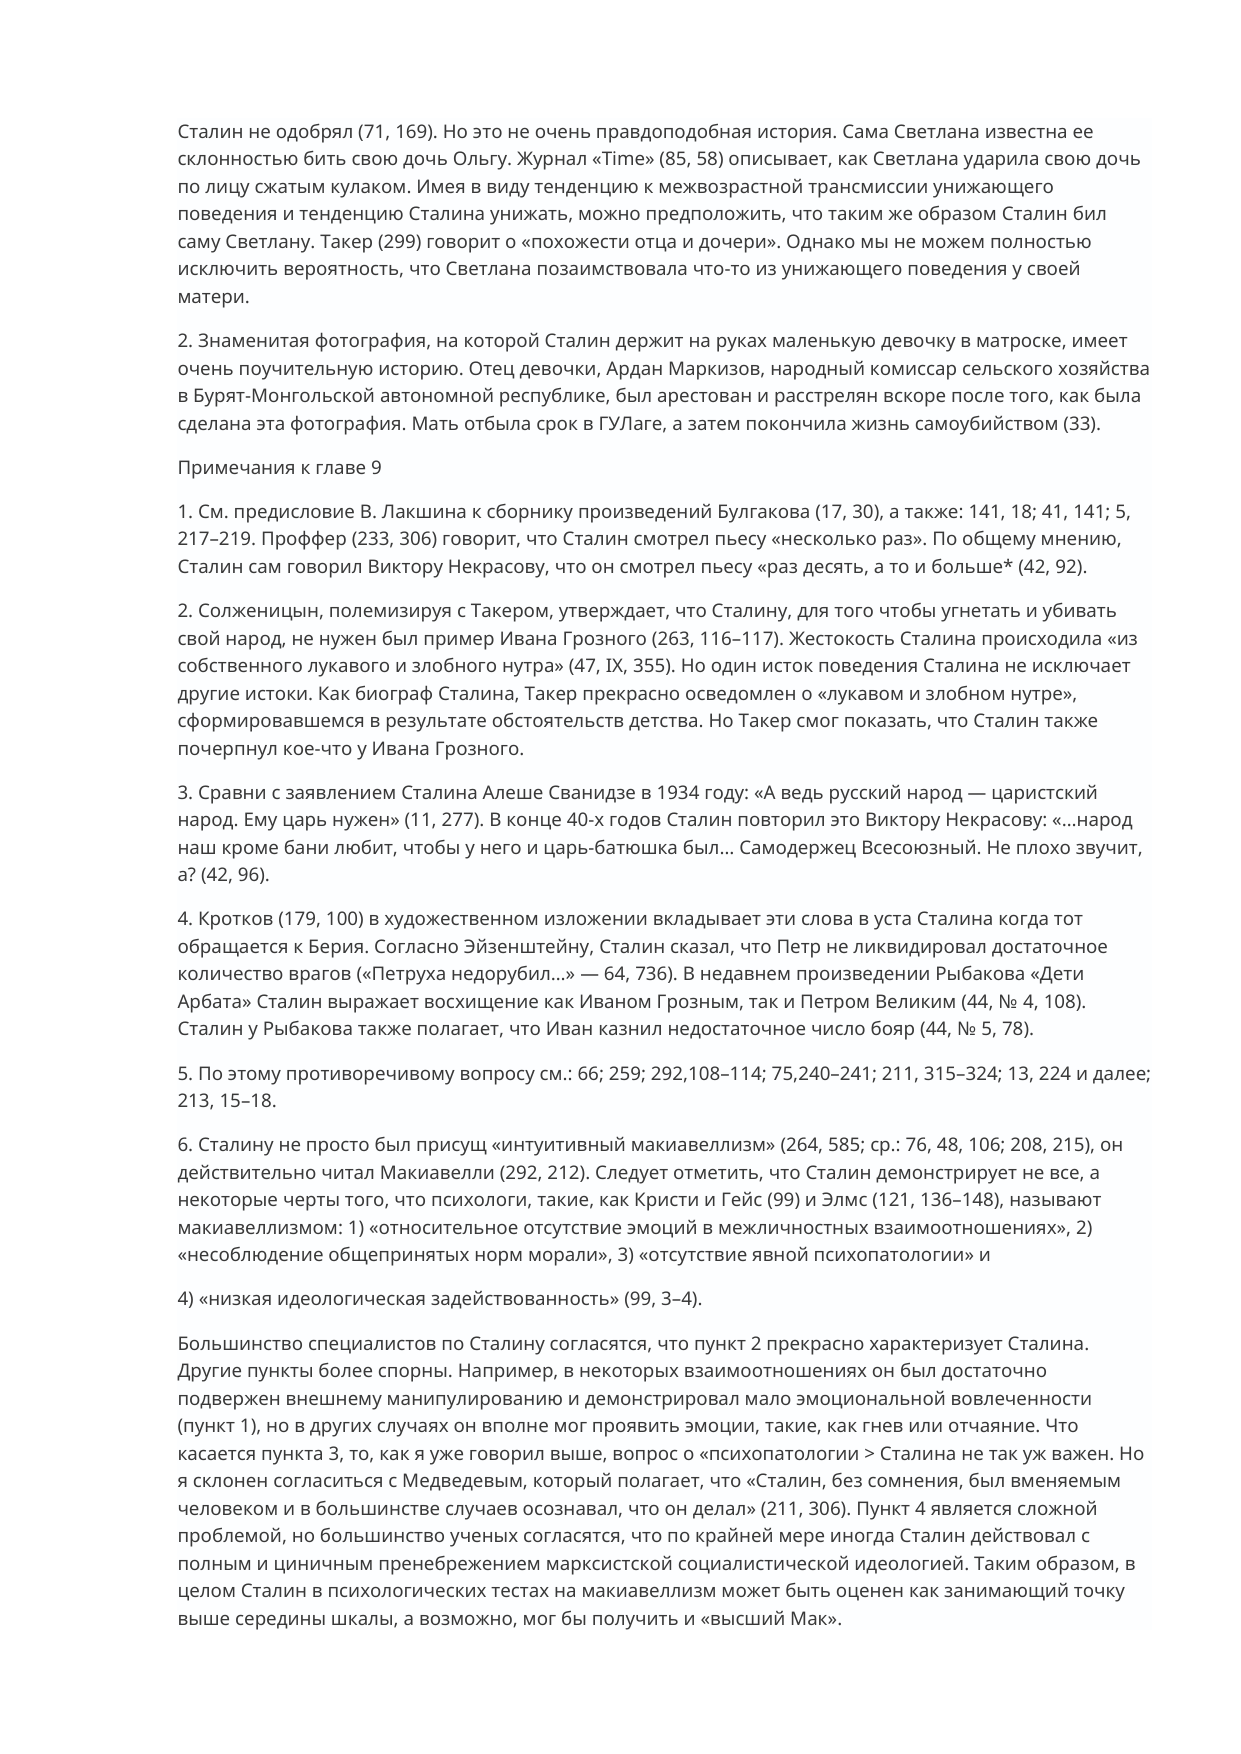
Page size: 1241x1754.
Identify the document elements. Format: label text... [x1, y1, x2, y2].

text 4) «низкая идеологическая задействованность» (99, 3–4). [177, 1286, 1152, 1311]
text 4. Кротков (179, 100) в художественном изложении вкладывает эти слова в уста Сталина когда тот обращается к Берия. Согласно Эйзенштейну, Сталин сказал, что Петр не ликвидировал достаточное количество врагов («Петруха недорубил…» — 64, 736). В недавнем произведении Рыбакова «Дети Арбата» Сталин выражает восхищение как Иваном Грозным, так и Петром Великим (44, № 4, 108). Сталин у Рыбакова также полагает, что Иван казнил недостаточное число бояр (44, № 5, 78). [177, 906, 1152, 1041]
text 2. Солженицын, полемизируя с Такером, утверждает, что Сталину, для того чтобы угнетать и убивать свой народ, не нужен был пример Ивана Грозного (263, 116–117). Жестокость Сталина происходила «из собственного лукавого и злобного нутра» (47, IX, 355). Но один исток поведения Сталина не исключает другие истоки. Как биограф Сталина, Такер прекрасно осведомлен о «лукавом и злобном нутре», сформировавшемся в результате обстоятельств детства. Но Такер смог показать, что Сталин также почерпнул кое-что у Ивана Грозного. [177, 597, 1152, 760]
text 6. Сталину не просто был присущ «интуитивный макиавеллизм» (264, 585; ср.: 76, 48, 106; 208, 215), он действительно читал Макиавелли (292, 212). Следует отметить, что Сталин демонстрирует не все, а некоторые черты того, что психологи, такие, как Кристи и Гейс (99) и Элмс (121, 136–148), называют макиавеллизмом: 1) «относительное отсутствие эмоций в межличностных взаимоотношениях», 2) «несоблюдение общепринятых норм морали», 3) «отсутствие явной психопатологии» и [177, 1131, 1152, 1267]
text Примечания к главе 9 [177, 454, 1152, 479]
text Большинство специалистов по Сталину согласятся, что пункт 2 прекрасно характеризует Сталина. Другие пункты более спорны. Например, в некоторых взаимоотношениях он был достаточно подвержен внешнему манипулированию и демонстрировал мало эмоциональной вовлеченности (пункт 1), но в других случаях он вполне мог проявить эмоции, такие, как гнев или отчаяние. Что касается пункта 3, то, как я уже говорил выше, вопрос о «психопатологии > Сталина не так уж важен. Но я склонен согласиться с Медведевым, который полагает, что «Сталин, без сомнения, был вменяемым человеком и в большинстве случаев осознавал, что он делал» (211, 306). Пункт 4 является сложной проблемой, но большинство ученых согласятся, что по крайней мере иногда Сталин действовал с полным и циничным пренебрежением марксистской социалистической идеологией. Таким образом, в целом Сталин в психологических тестах на макиавеллизм может быть оценен как занимающий точку выше середины шкалы, а возможно, мог бы получить и «высший Мак». [177, 1330, 1152, 1630]
text 3. Сравни с заявлением Сталина Алеше Сванидзе в 1934 году: «А ведь русский народ — царистский народ. Ему царь нужен» (11, 277). В конце 40-х годов Сталин повторил это Виктору Некрасову: «…народ наш кроме бани любит, чтобы у него и царь-батюшка был… Самодержец Всесоюзный. Не плохо звучит, а? (42, 96). [177, 779, 1152, 887]
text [177, 118, 1152, 309]
text 2. Знаменитая фотография, на которой Сталин держит на руках маленькую девочку в матроске, имеет очень поучительную историю. Отец девочки, Ардан Маркизов, народный комиссар сельского хозяйства в Бурят-Монгольской автономной республике, был арестован и расстрелян вскоре после того, как была сделана эта фотография. Мать отбыла срок в ГУЛаге, а затем покончила жизнь самоубийством (33). [177, 327, 1152, 435]
text 5. По этому противоречивому вопросу см.: 66; 259; 292,108–114; 75,240–241; 211, 315–324; 13, 224 и далее; 213, 15–18. [177, 1060, 1152, 1113]
text 1. См. предисловие В. Лакшина к сборнику произведений Булгакова (17, 30), а также: 141, 18; 41, 141; 5, 217–219. Проффер (233, 306) говорит, что Сталин смотрел пьесу «несколько раз». По общему мнению, Сталин сам говорил Виктору Некрасову, что он смотрел пьесу «раз десять, а то и больше* (42, 92). [177, 498, 1152, 579]
